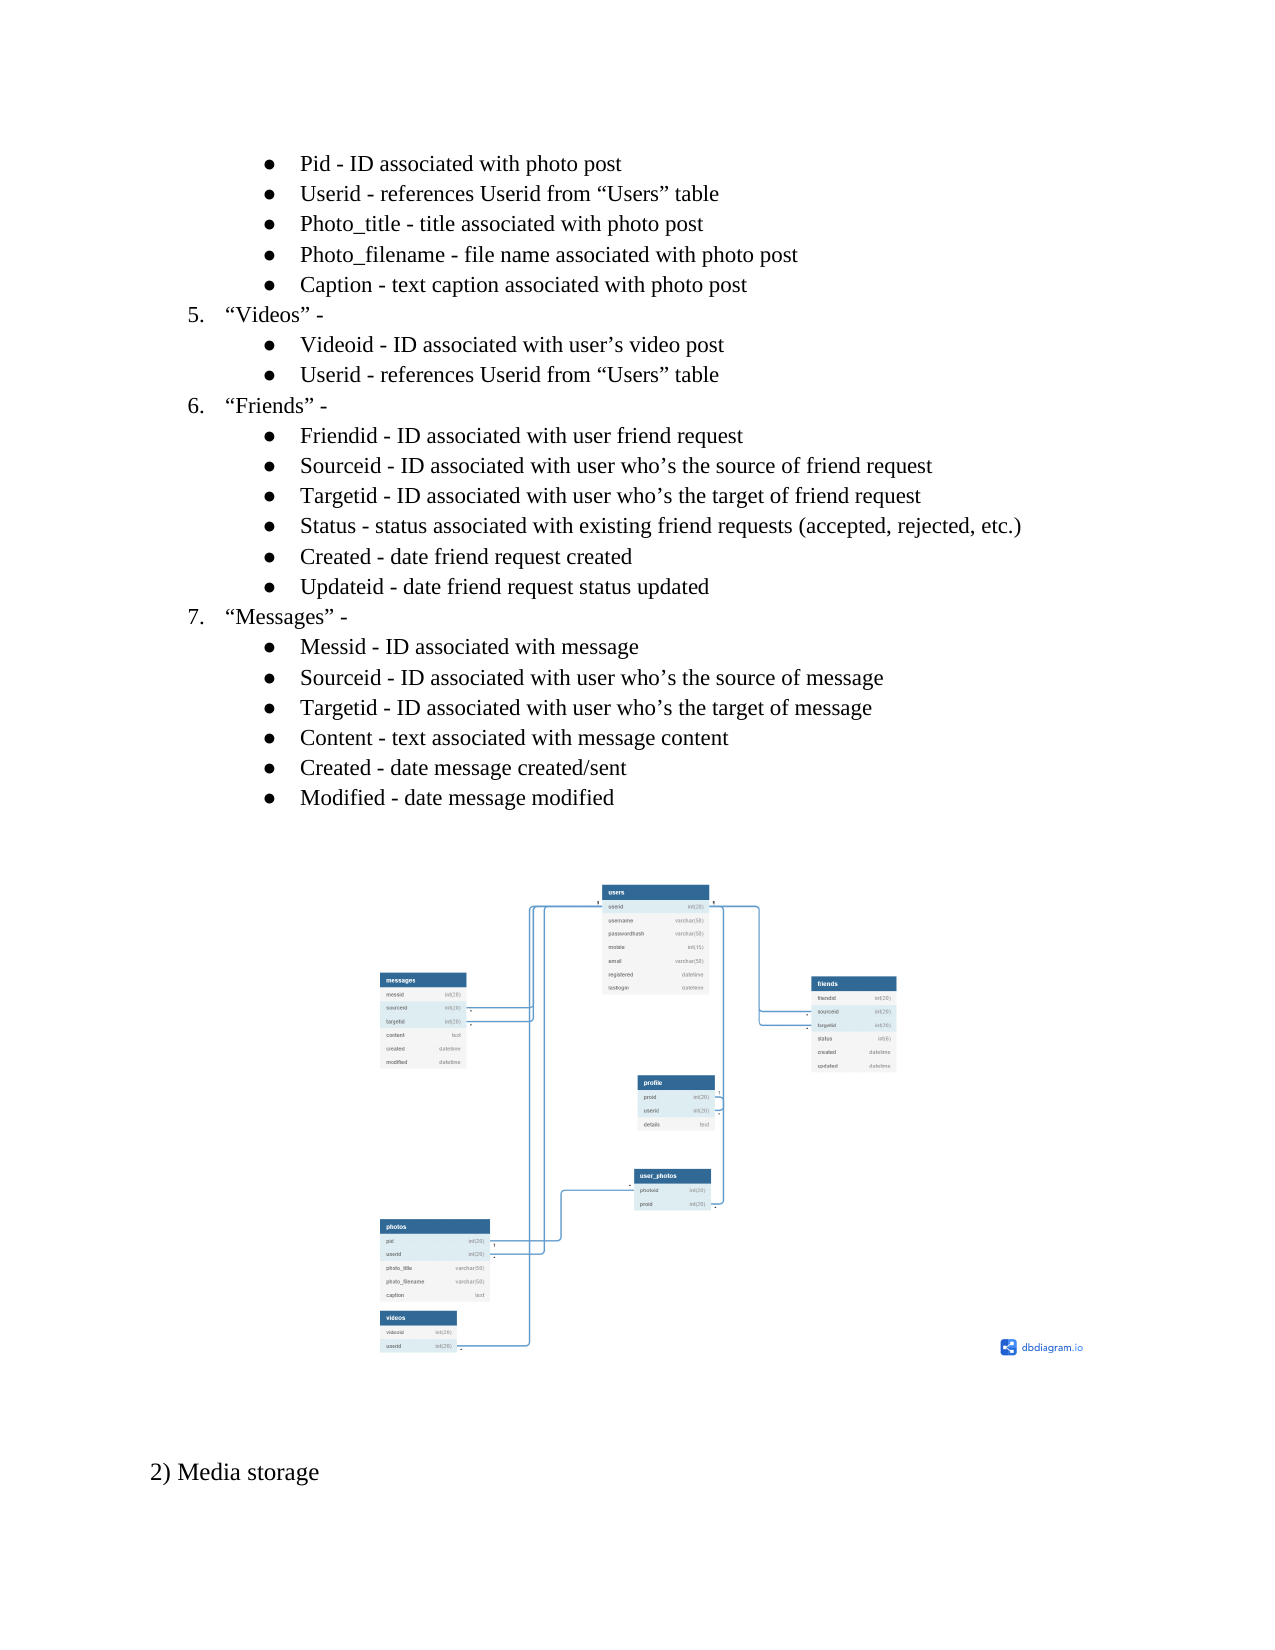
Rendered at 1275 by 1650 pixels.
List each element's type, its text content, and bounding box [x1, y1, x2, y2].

list Userid - references Userid from “Users” table [262, 361, 1125, 388]
list Messid - ID associated with message [262, 633, 1125, 660]
list Photo_title - title associated with photo post [262, 210, 1125, 237]
list Content - text associated with message content [262, 724, 1125, 750]
list Friendid - ID associated with user friend request [262, 422, 1125, 448]
list Status - status associated with existing friend requests (accepted, rejected, etc.) [262, 512, 1125, 539]
list Sourceid - ID associated with user who’s the source of message [262, 663, 1125, 690]
list “Videos” - [187, 301, 1125, 327]
list Pid - ID associated with photo post [262, 150, 1125, 176]
list Targetid - ID associated with user who’s the target of friend request [262, 482, 1125, 509]
list “Friends” - [187, 392, 1125, 418]
list Photo_filename - file name associated with photo post [262, 241, 1125, 267]
list Targetid - ID associated with user who’s the target of message [262, 694, 1125, 720]
list Created - date friend request created [262, 543, 1125, 569]
list “Messages” - [187, 603, 1125, 629]
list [262, 180, 1125, 207]
list Updateid - date friend request status updated [262, 573, 1125, 599]
list Videoid - ID associated with user’s video post [262, 331, 1125, 358]
list Sourceid - ID associated with user who’s the source of friend request [262, 452, 1125, 478]
picture [150, 844, 1125, 1393]
list Caption - text caption associated with photo post [262, 271, 1125, 297]
list Modified - date message modified [262, 784, 1125, 811]
list Created - date message created/sent [262, 754, 1125, 781]
text 2) Media storage [150, 1457, 1125, 1486]
